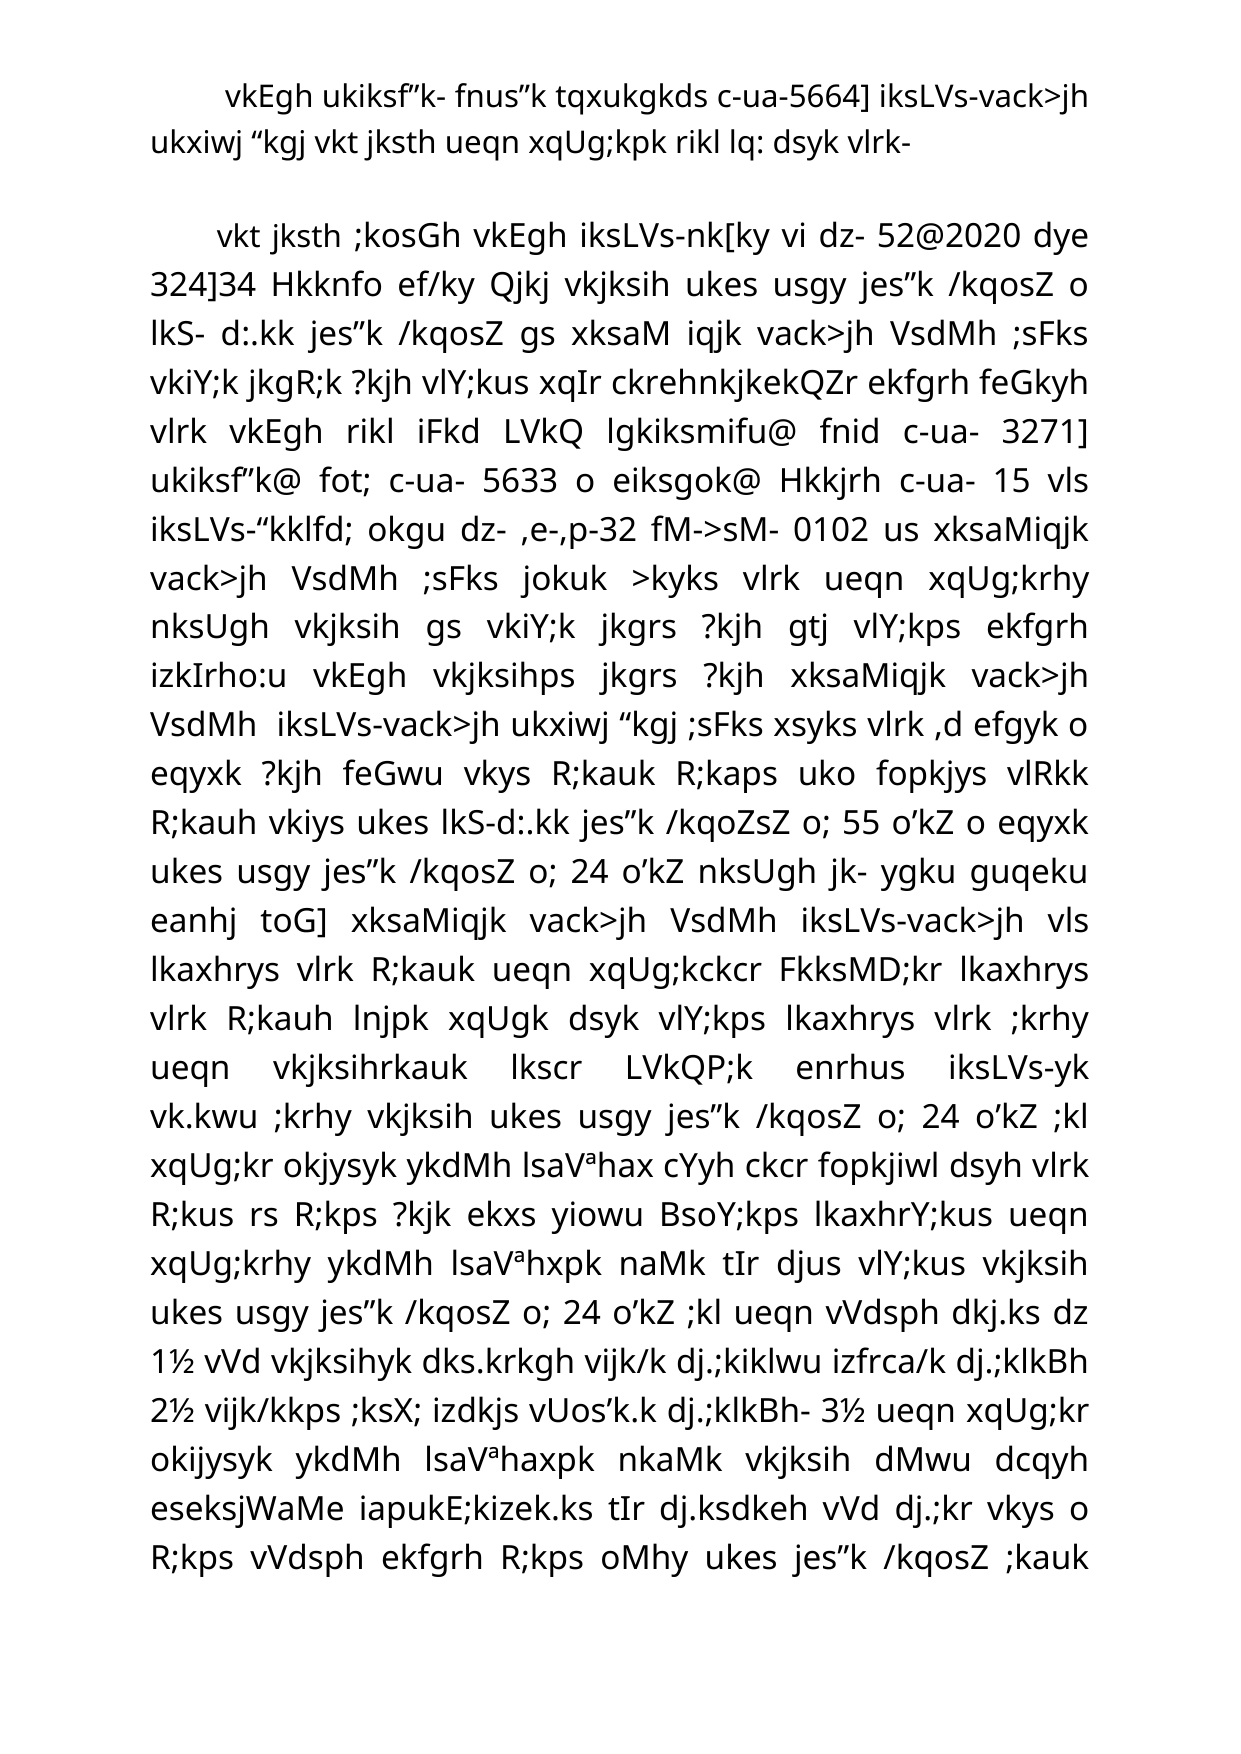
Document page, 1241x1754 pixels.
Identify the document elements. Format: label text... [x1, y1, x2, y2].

text vkEgh ukiksf”k- fnus”k tqxukgkds c-ua-5664] iksLVs-vack>jh ukxiwj “kgj vkt jksth ueqn xqUg;kpk rikl lq: dsyk vlrk- [150, 74, 1090, 162]
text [150, 212, 1090, 1579]
